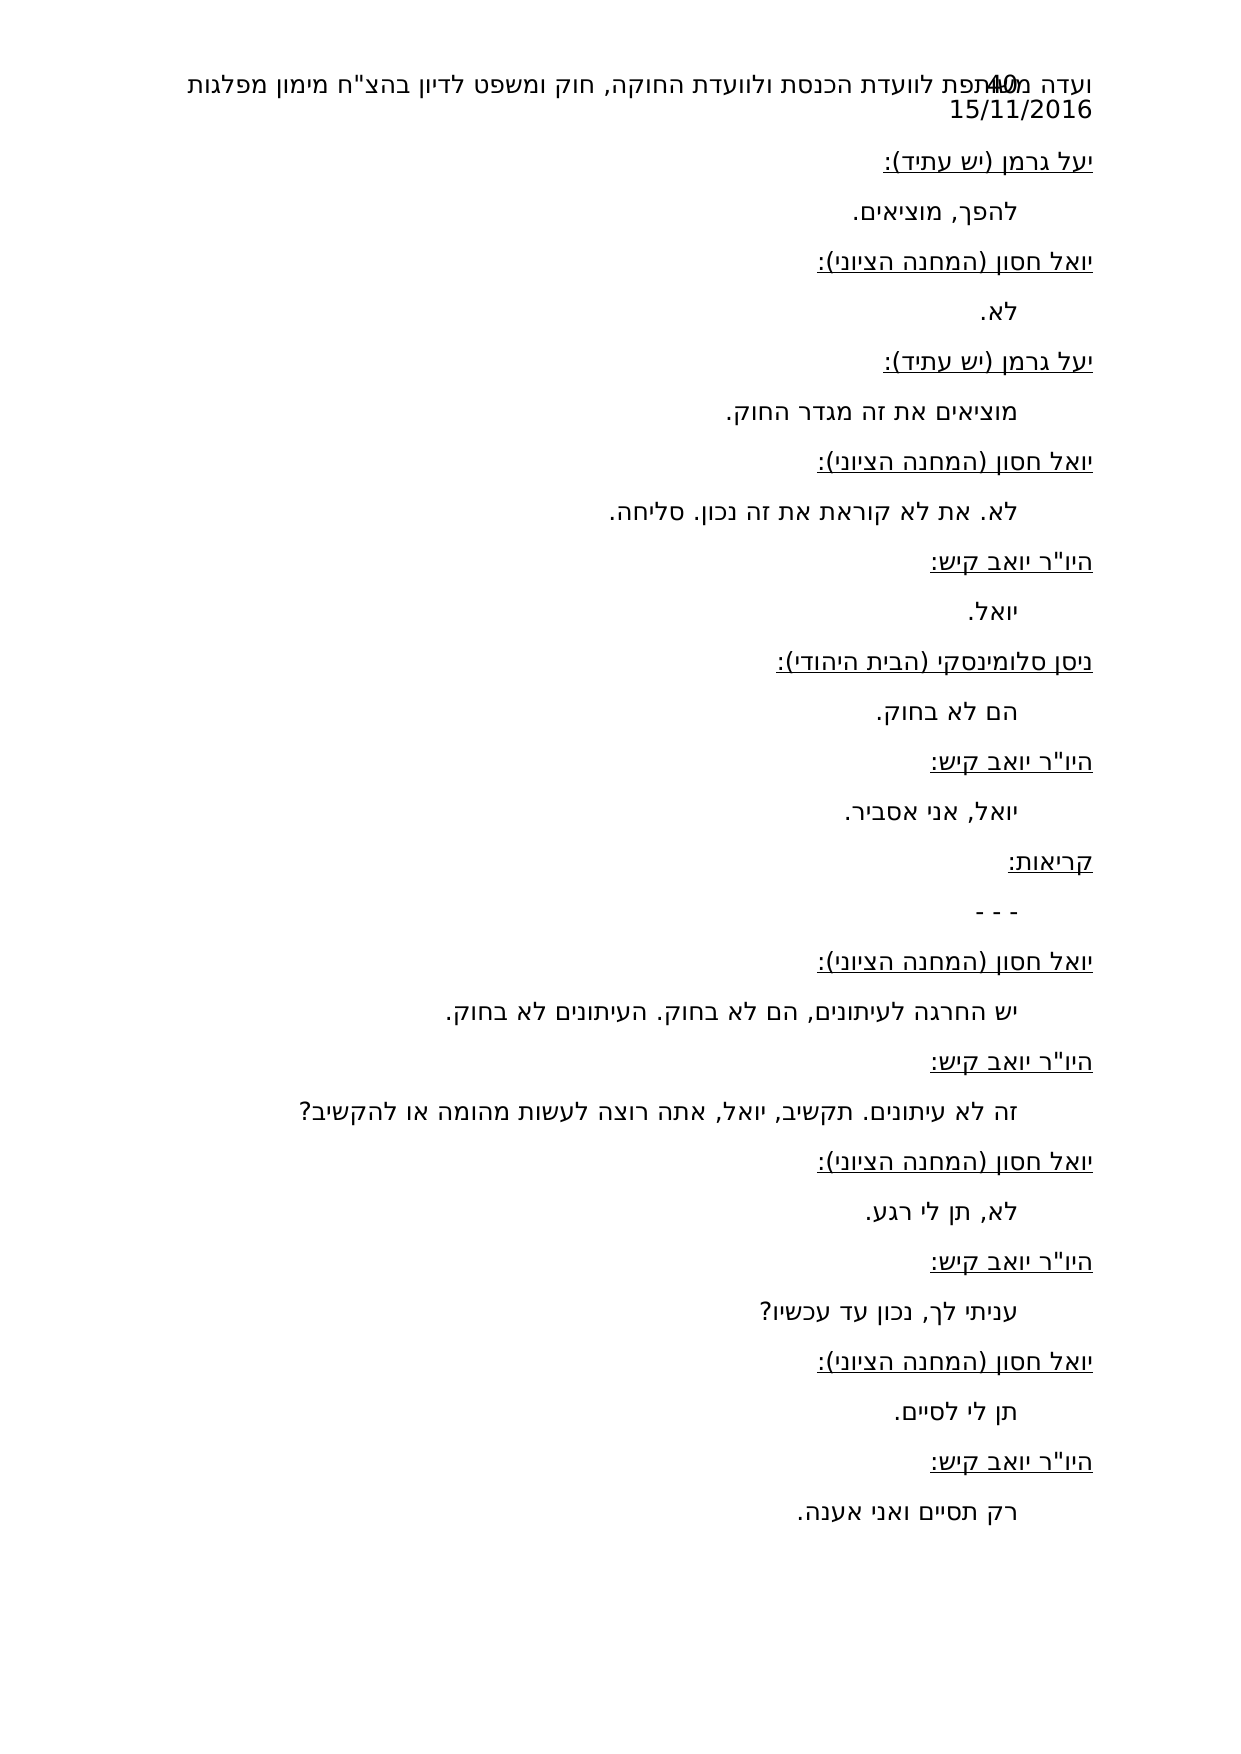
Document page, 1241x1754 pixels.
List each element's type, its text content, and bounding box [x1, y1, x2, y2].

text לא, תן לי רגע. [147, 1200, 1093, 1225]
text יעל גרמן (יש עתיד): [147, 150, 1093, 175]
text יואל חסון (המחנה הציוני): [147, 1150, 1093, 1175]
text תן לי לסיים. [147, 1400, 1093, 1425]
text היו"ר יואב קיש: [147, 550, 1093, 575]
text מוציאים את זה מגדר החוק. [147, 400, 1093, 425]
text היו"ר יואב קיש: [147, 750, 1093, 775]
text יש החרגה לעיתונים, הם לא בחוק. העיתונים לא בחוק. [147, 1000, 1093, 1025]
text להפך, מוציאים. [147, 200, 1093, 225]
text היו"ר יואב קיש: [147, 1450, 1093, 1475]
text - - - [147, 900, 1093, 925]
text יעל גרמן (יש עתיד): [147, 350, 1093, 375]
text לא. את לא קוראת את זה נכון. סליחה. [147, 500, 1093, 525]
text יואל חסון (המחנה הציוני): [147, 950, 1093, 975]
text היו"ר יואב קיש: [147, 1050, 1093, 1075]
text יואל. [147, 600, 1093, 625]
text יואל חסון (המחנה הציוני): [147, 450, 1093, 475]
text יואל חסון (המחנה הציוני): [147, 250, 1093, 275]
text ניסן סלומינסקי (הבית היהודי): [147, 650, 1093, 675]
text הם לא בחוק. [147, 700, 1093, 725]
text לא. [147, 300, 1093, 325]
text היו"ר יואב קיש: [147, 1250, 1093, 1275]
text עניתי לך, נכון עד עכשיו? [147, 1300, 1093, 1325]
text רק תסיים ואני אענה. [147, 1500, 1093, 1525]
text קריאות: [147, 850, 1093, 875]
text זה לא עיתונים. תקשיב, יואל, אתה רוצה לעשות מהומה או להקשיב? [147, 1100, 1093, 1125]
text יואל, אני אסביר. [147, 800, 1093, 825]
text יואל חסון (המחנה הציוני): [147, 1350, 1093, 1375]
